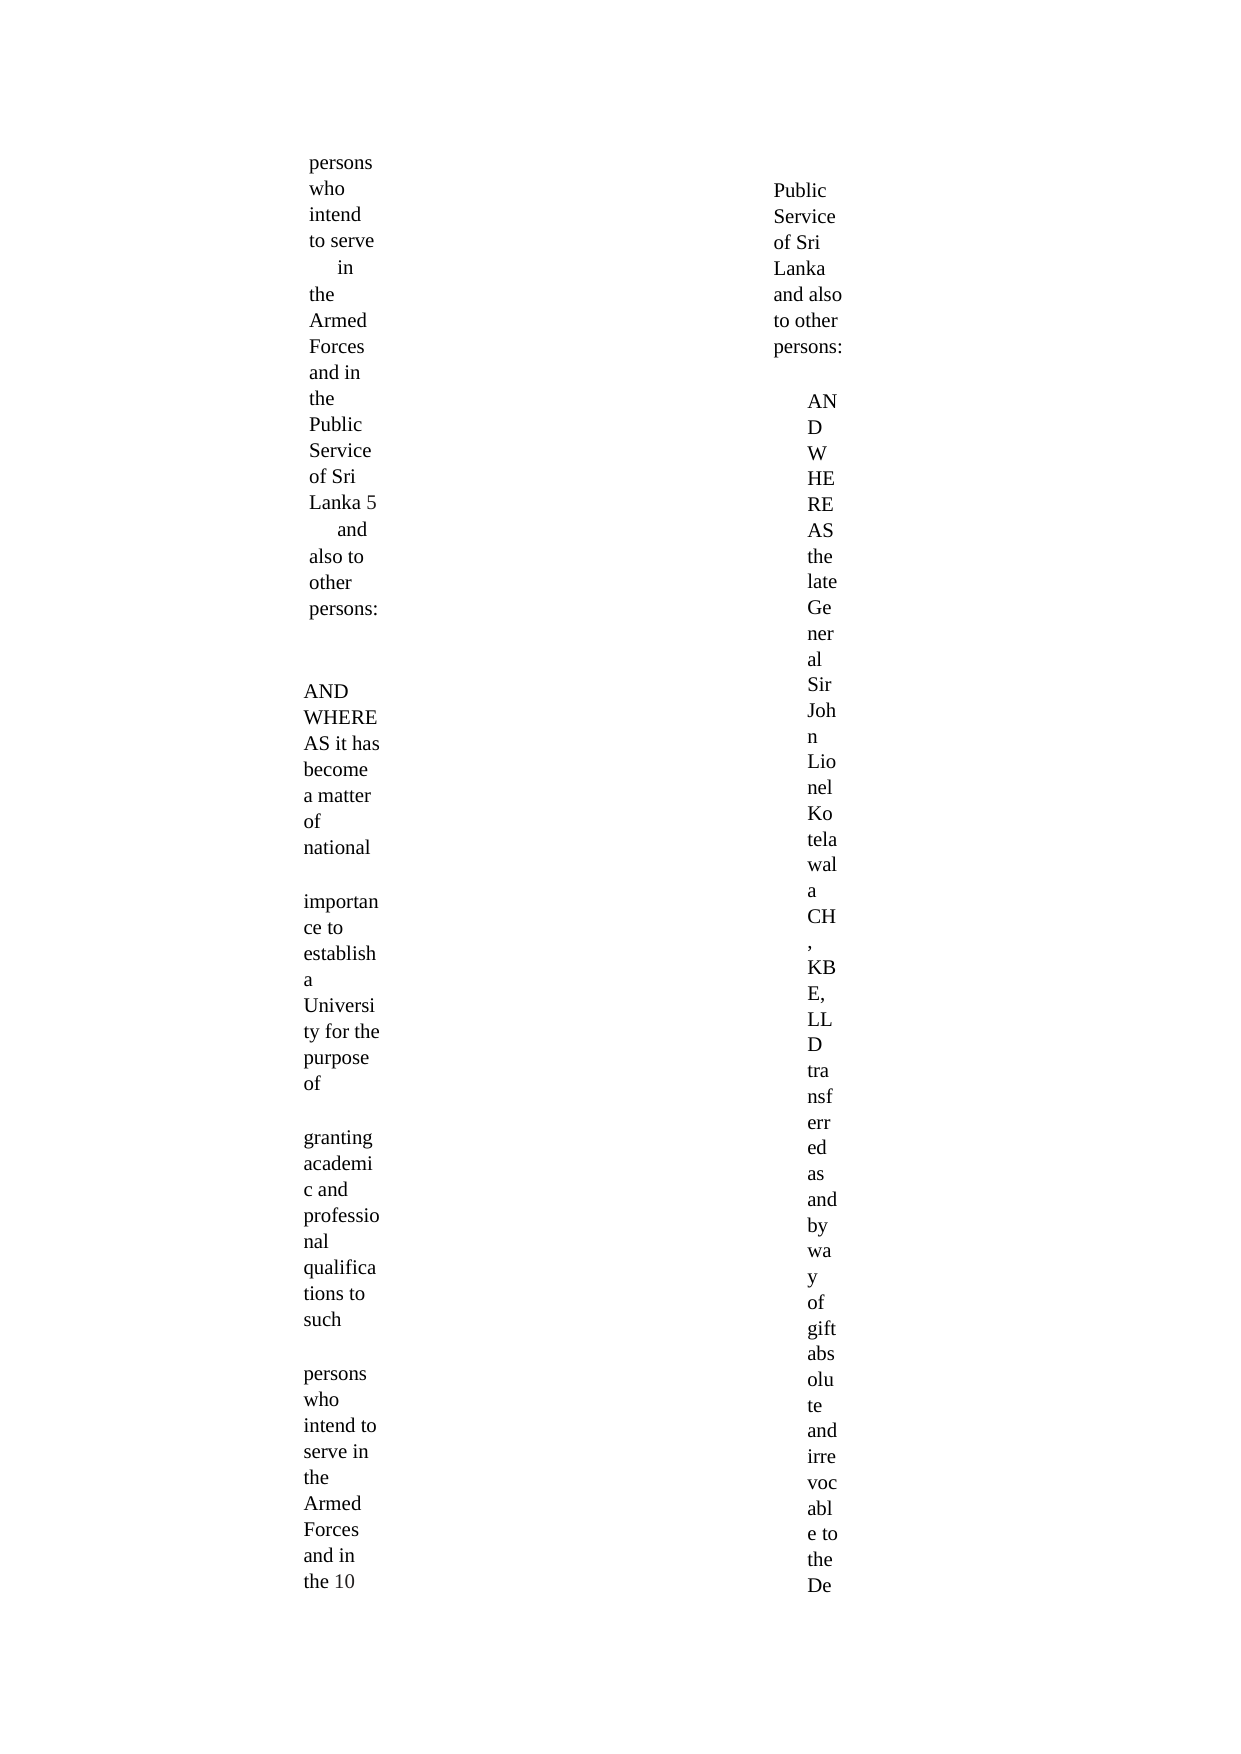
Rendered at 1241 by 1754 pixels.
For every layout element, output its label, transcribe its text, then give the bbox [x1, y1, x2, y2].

text AND WHEREAS it has become a matter of national importance to establish a University for the purpose of granting academic and professional qualifications to such persons who intend to serve in the Armed Forces and in the 10 Public Service of Sri Lanka and also to other persons: [303, 651, 380, 1593]
